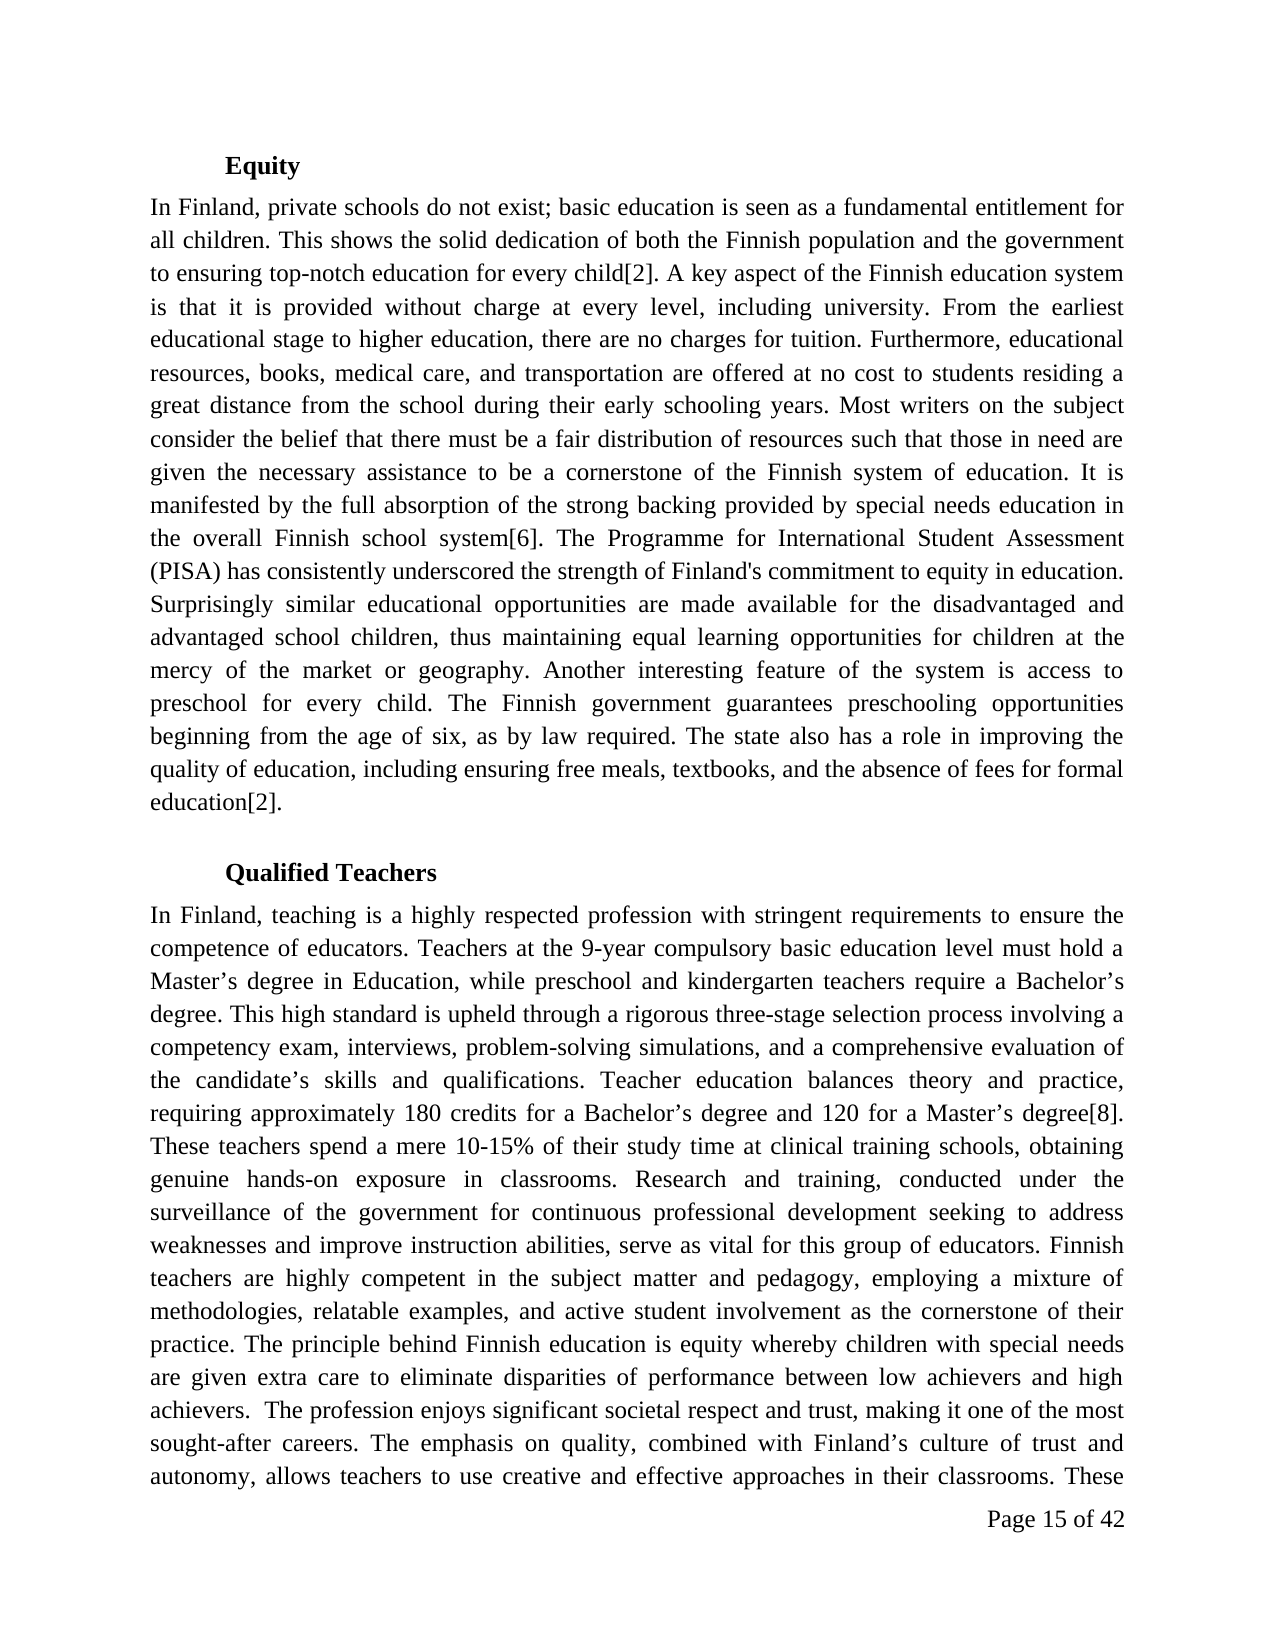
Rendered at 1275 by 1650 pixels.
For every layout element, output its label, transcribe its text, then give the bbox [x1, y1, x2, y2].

subtitle Equity [150, 150, 1125, 180]
subtitle Qualified Teachers [150, 857, 1125, 887]
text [150, 900, 1125, 1490]
text In Finland, private schools do not exist; basic education is seen as a fundamental entitlement for all children. This shows the solid dedication of both the Finnish population and the government to ensuring top-notch education for every child[2]. A key aspect of the Finnish education system is that it is provided without charge at every level, including university. From the earliest educational stage to higher education, there are no charges for tuition. Furthermore, educational resources, books, medical care, and transportation are offered at no cost to students residing a great distance from the school during their early schooling years. Most writers on the subject consider the belief that there must be a fair distribution of resources such that those in need are given the necessary assistance to be a cornerstone of the Finnish system of education. It is manifested by the full absorption of the strong backing provided by special needs education in the overall Finnish school system[6]. The Programme for International Student Assessment (PISA) has consistently underscored the strength of Finland's commitment to equity in education. Surprisingly similar educational opportunities are made available for the disadvantaged and advantaged school children, thus maintaining equal learning opportunities for children at the mercy of the market or geography. Another interesting feature of the system is access to preschool for every child. The Finnish government guarantees preschooling opportunities beginning from the age of six, as by law required. The state also has a role in improving the quality of education, including ensuring free meals, textbooks, and the absence of fees for formal education[2]. [150, 192, 1125, 816]
